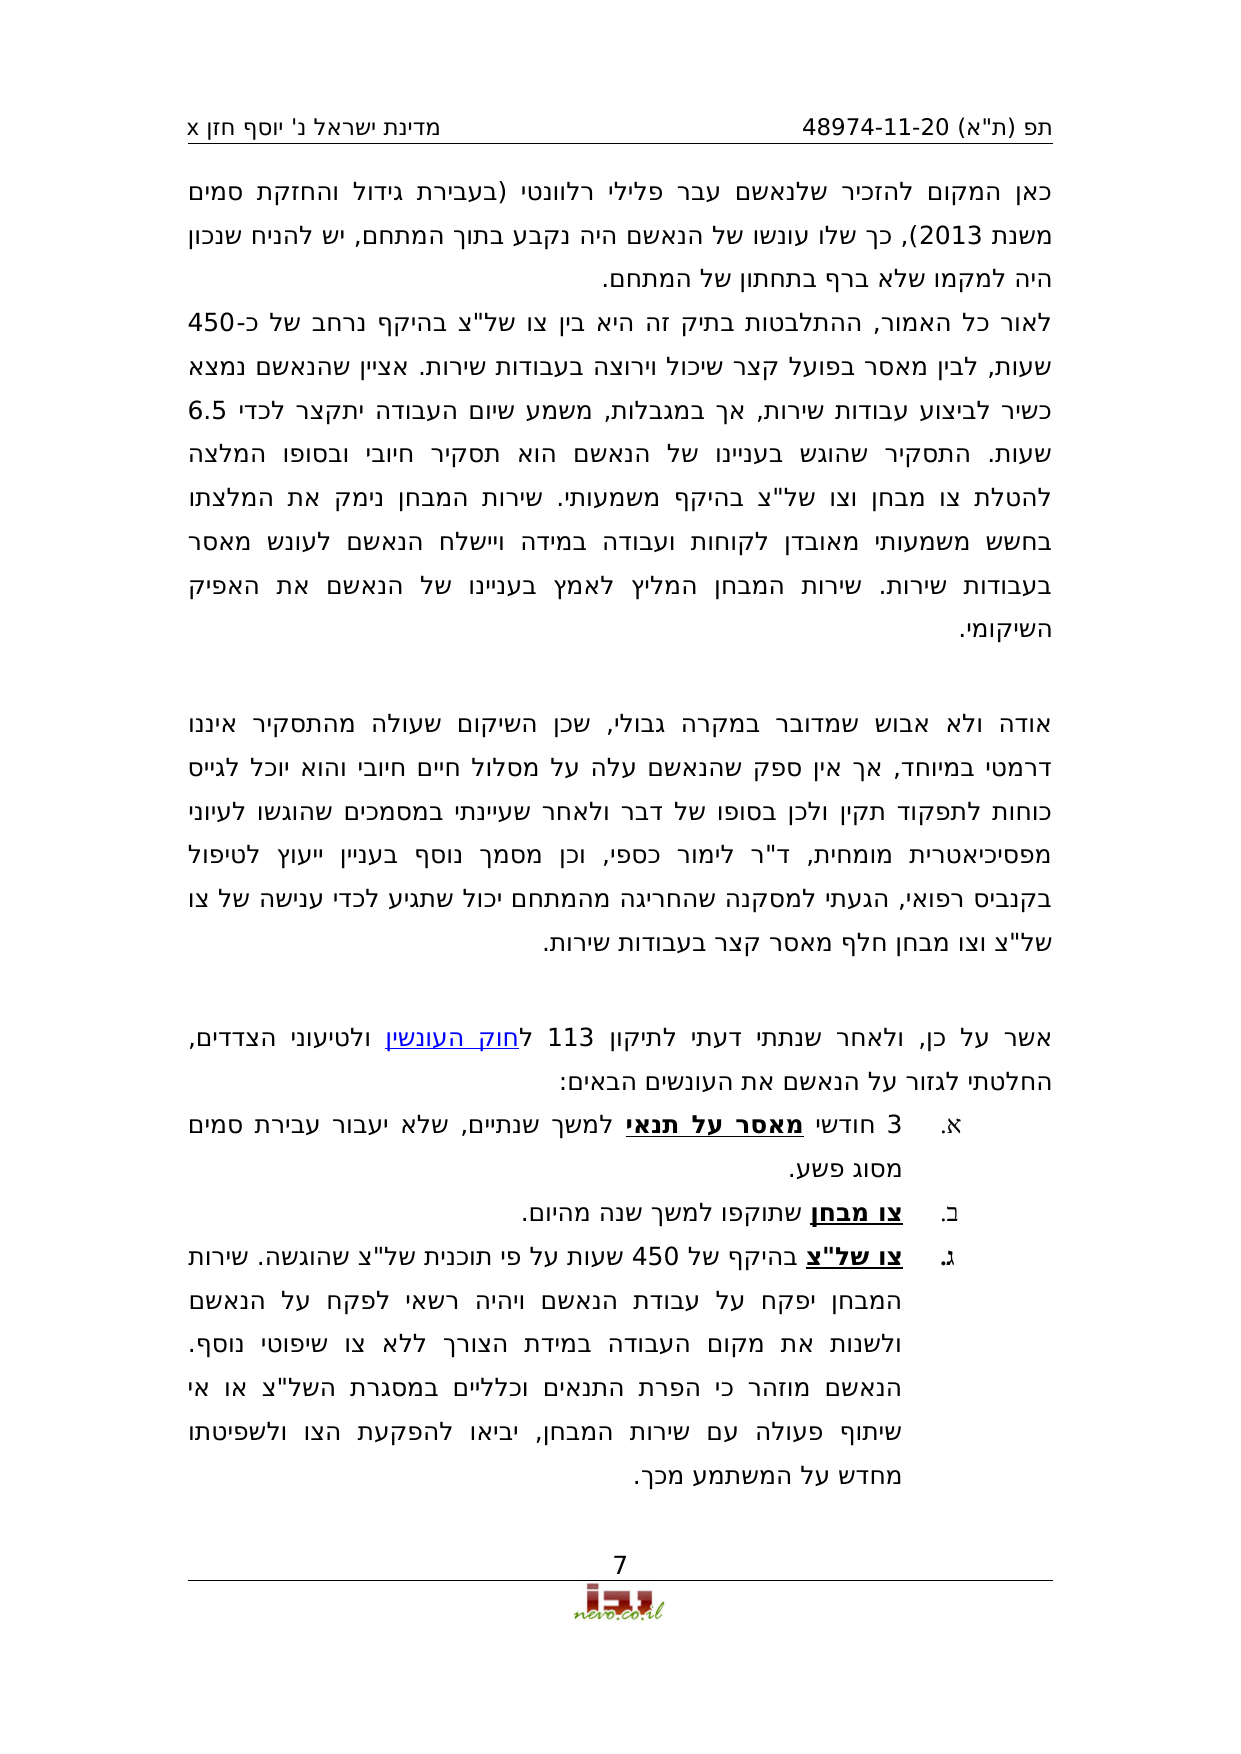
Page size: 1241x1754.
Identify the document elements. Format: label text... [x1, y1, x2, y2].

list צו של"צ בהיקף של 450 שעות על פי תוכנית של"צ שהוגשה. שירות המבחן יפקח על עבודת הנאשם ויהיה רשאי לפקח על הנאשם ולשנות את מקום העבודה במידת הצורך ללא צו שיפוטי נוסף. הנאשם מוזהר כי הפרת התנאים וכלליים במסגרת השל"צ או אי שיתוף פעולה עם שירות המבחן, יביאו להפקעת הצו ולשפיטתו מחדש על המשתמע מכך. [187, 1242, 940, 1490]
text אשר על כן, ולאחר שנתתי דעתי לתיקון 113 לחוק העונשין ולטיעוני הצדדים, החלטתי לגזור על הנאשם את העונשים הבאים: [187, 1023, 1053, 1096]
text אודה ולא אבוש שמדובר במקרה גבולי, שכן השיקום שעולה מהתסקיר איננו דרמטי במיוחד, אך אין ספק שהנאשם עלה על מסלול חיים חיובי והוא יוכל לגייס כוחות לתפקוד תקין ולכן בסופו של דבר ולאחר שעיינתי במסמכים שהוגשו לעיוני מפסיכיאטרית מומחית, ד"ר לימור כספי, וכן מסמך נוסף בעניין ייעוץ לטיפול בקנביס רפואי, הגעתי למסקנה שהחריגה מהמתחם יכול שתגיע לכדי ענישה של צו של"צ וצו מבחן חלף מאסר קצר בעבודות שירות. [187, 709, 1053, 957]
text כאן המקום להזכיר שלנאשם עבר פלילי רלוונטי (בעבירת גידול והחזקת סמים משנת 2013), כך שלו עונשו של הנאשם היה נקבע בתוך המתחם, יש להניח שנכון היה למקמו שלא ברף בתחתון של המתחם. [187, 177, 1053, 294]
text לאור כל האמור, ההתלבטות בתיק זה היא בין צו של"צ בהיקף נרחב של כ-450 שעות, לבין מאסר בפועל קצר שיכול וירוצה בעבודות שירות. אציין שהנאשם נמצא כשיר לביצוע עבודות שירות, אך במגבלות, משמע שיום העבודה יתקצר לכדי 6.5 שעות. התסקיר שהוגש בעניינו של הנאשם הוא תסקיר חיובי ובסופו המלצה להטלת צו מבחן וצו של"צ בהיקף משמעותי. שירות המבחן נימק את המלצתו בחשש משמעותי מאובדן לקוחות ועבודה במידה ויישלח הנאשם לעונש מאסר בעבודות שירות. שירות המבחן המליץ לאמץ בעניינו של הנאשם את האפיק השיקומי. [187, 308, 1053, 644]
list צו מבחן שתוקפו למשך שנה מהיום. [187, 1198, 940, 1227]
picture [574, 1583, 666, 1621]
list 3 חודשי מאסר על תנאי למשך שנתיים, שלא יעבור עבירת סמים מסוג פשע. [187, 1111, 940, 1183]
